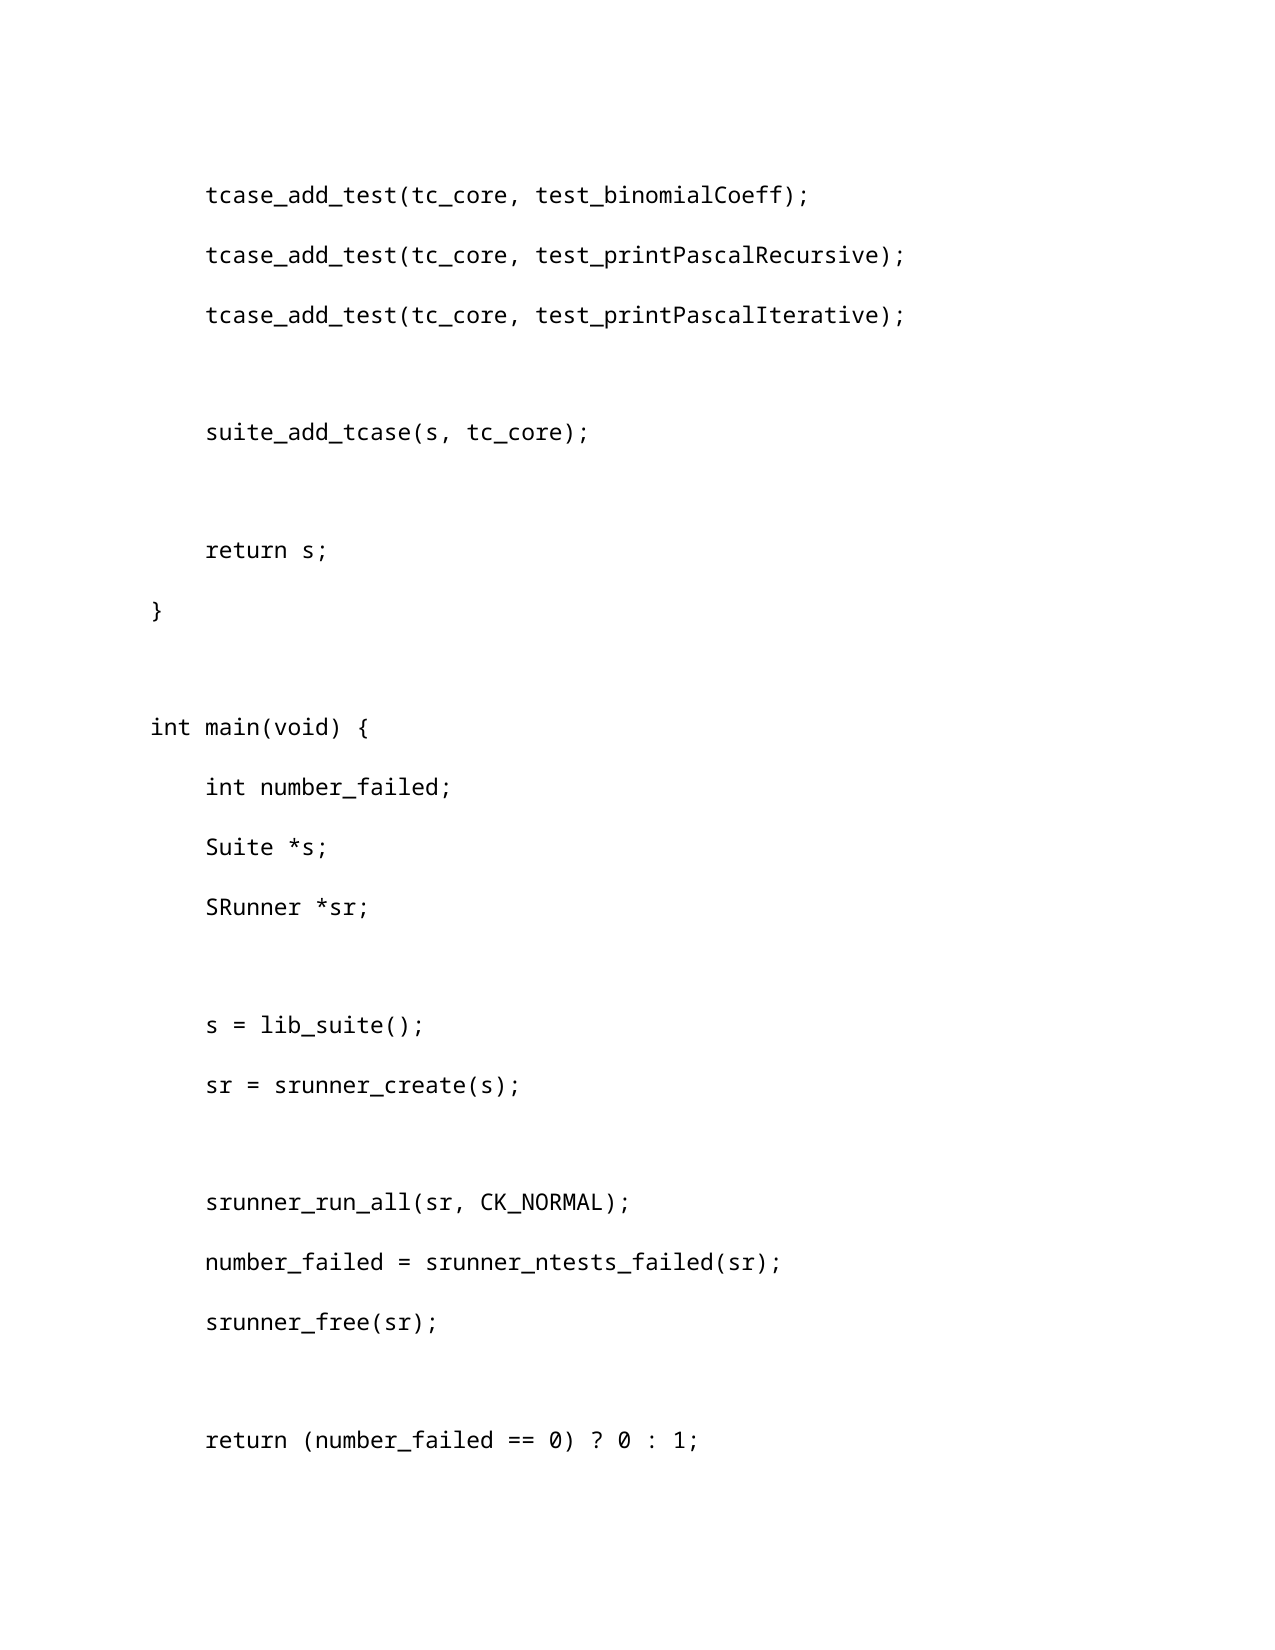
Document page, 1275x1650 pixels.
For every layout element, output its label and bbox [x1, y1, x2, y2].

text [150, 150, 1125, 1455]
